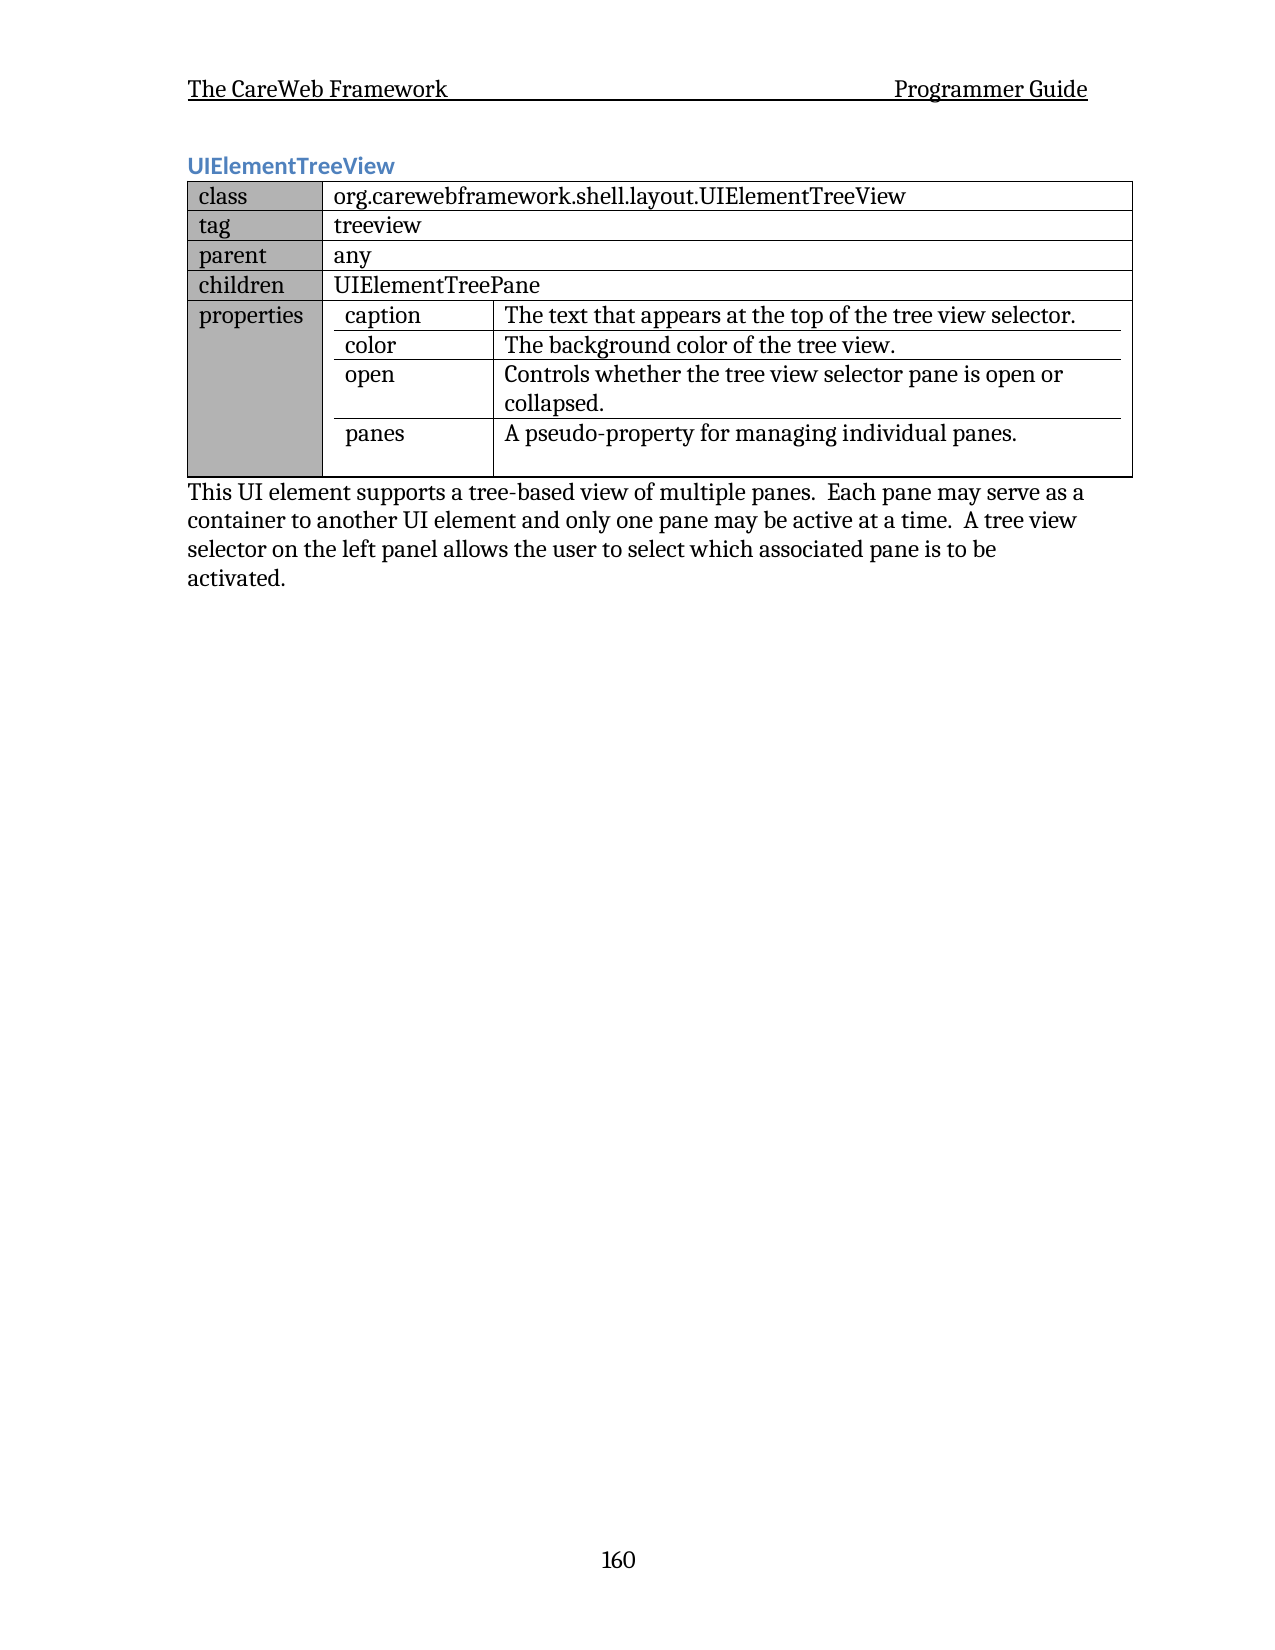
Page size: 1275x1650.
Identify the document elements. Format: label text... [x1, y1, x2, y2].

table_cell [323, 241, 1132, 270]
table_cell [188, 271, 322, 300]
subtitle UIElementTreeView [187, 150, 1087, 181]
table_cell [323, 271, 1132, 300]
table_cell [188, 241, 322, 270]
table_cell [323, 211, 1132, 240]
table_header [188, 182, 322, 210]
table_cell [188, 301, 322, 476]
text This UI element supports a tree-based view of multiple panes. Each pane may serve as a container to another UI element and only one pane may be active at a time. A tree view selector on the left panel allows the user to select which associated pane is to be activated. [187, 478, 1087, 592]
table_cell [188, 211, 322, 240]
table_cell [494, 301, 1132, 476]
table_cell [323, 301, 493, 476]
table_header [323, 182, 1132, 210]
